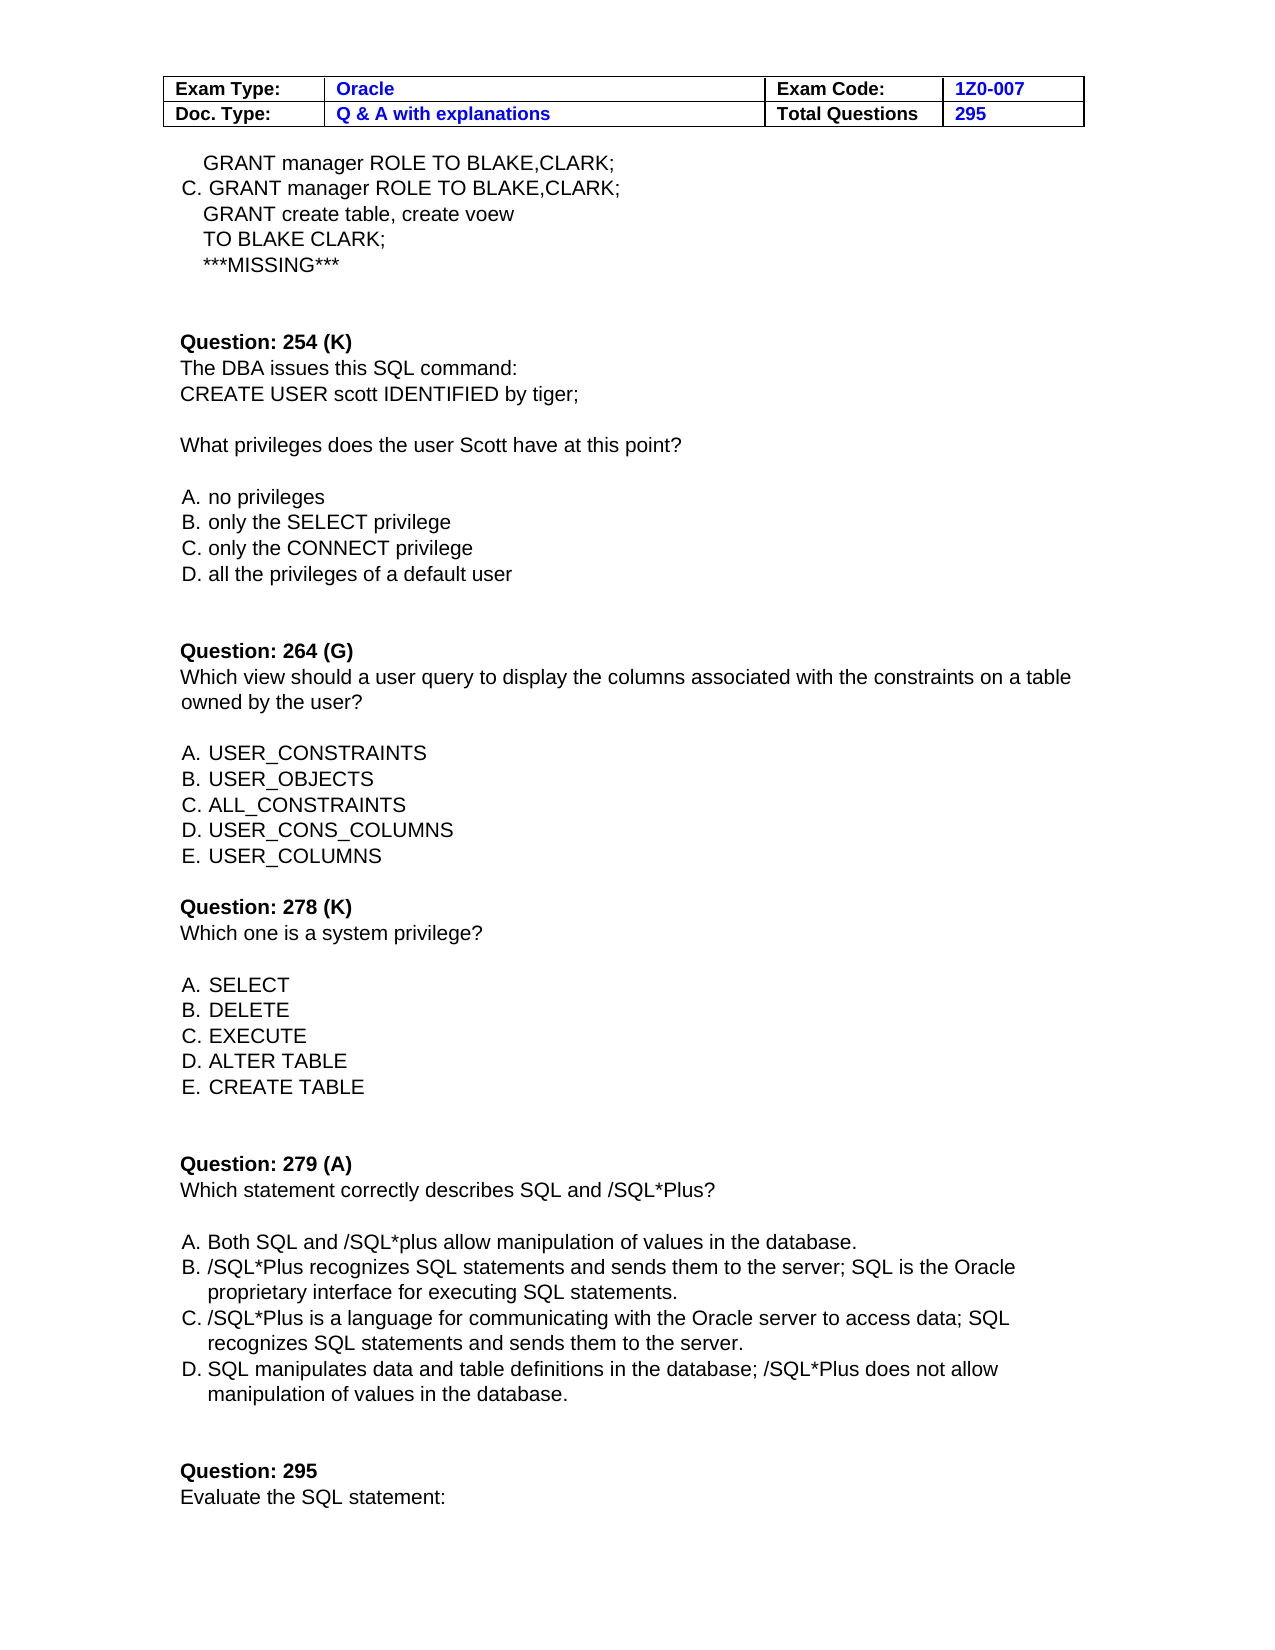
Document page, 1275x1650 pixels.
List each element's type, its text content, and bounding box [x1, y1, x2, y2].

text GRANT create table, create voew [180, 202, 1085, 226]
text CREATE USER scott IDENTIFIED by tiger; [180, 382, 1085, 406]
text Evaluate the SQL statement: [180, 1485, 1085, 1509]
list all the privileges of a default user [181, 561, 1085, 585]
text Which statement correctly describes SQL and /SQL*Plus? [180, 1178, 1085, 1202]
list ALL_CONSTRAINTS [181, 792, 1085, 816]
list only the CONNECT privilege [181, 536, 1085, 560]
text TO BLAKE CLARK; [180, 227, 1085, 251]
list /SQL*Plus recognizes SQL statements and sends them to the server; SQL is the Oracle proprietary interface for executing SQL statements. [181, 1255, 1085, 1304]
list no privileges [181, 484, 1085, 508]
text Question: 295 [180, 1459, 413, 1483]
list SELECT [181, 972, 1085, 996]
list USER_CONSTRAINTS [181, 741, 1085, 765]
list Both SQL and /SQL*plus allow manipulation of values in the database. [181, 1229, 1085, 1253]
list CREATE TABLE [181, 1075, 1085, 1099]
list ALTER TABLE [181, 1049, 1085, 1073]
text Question: 279 (A) [180, 1152, 413, 1176]
text Which one is a system privilege? [180, 921, 1085, 945]
text What privileges does the user Scott have at this point? [180, 433, 1085, 457]
text The DBA issues this SQL command: [180, 356, 1085, 380]
text Question: 264 (G) [180, 639, 413, 663]
list USER_CONS_COLUMNS [181, 818, 1085, 842]
list EXECUTE [181, 1024, 1085, 1048]
list SQL manipulates data and table definitions in the database; /SQL*Plus does not allow manipulation of values in the database. [181, 1357, 1085, 1406]
list GRANT manager ROLE TO BLAKE,CLARK; [181, 176, 1085, 200]
list DELETE [181, 998, 1085, 1022]
text ***MISSING*** [180, 253, 1085, 277]
list USER_COLUMNS [181, 844, 1085, 868]
text GRANT manager ROLE TO BLAKE,CLARK; [180, 150, 1085, 174]
list /SQL*Plus is a language for communicating with the Oracle server to access data; SQL recognizes SQL statements and sends them to the server. [181, 1306, 1085, 1355]
text Which view should a user query to display the columns associated with the constraints on a table owned by the user? [180, 664, 1085, 714]
text Question: 278 (K) [180, 895, 413, 919]
text Question: 254 (K) [180, 330, 413, 354]
list USER_OBJECTS [181, 767, 1085, 791]
list only the SELECT privilege [181, 510, 1085, 534]
